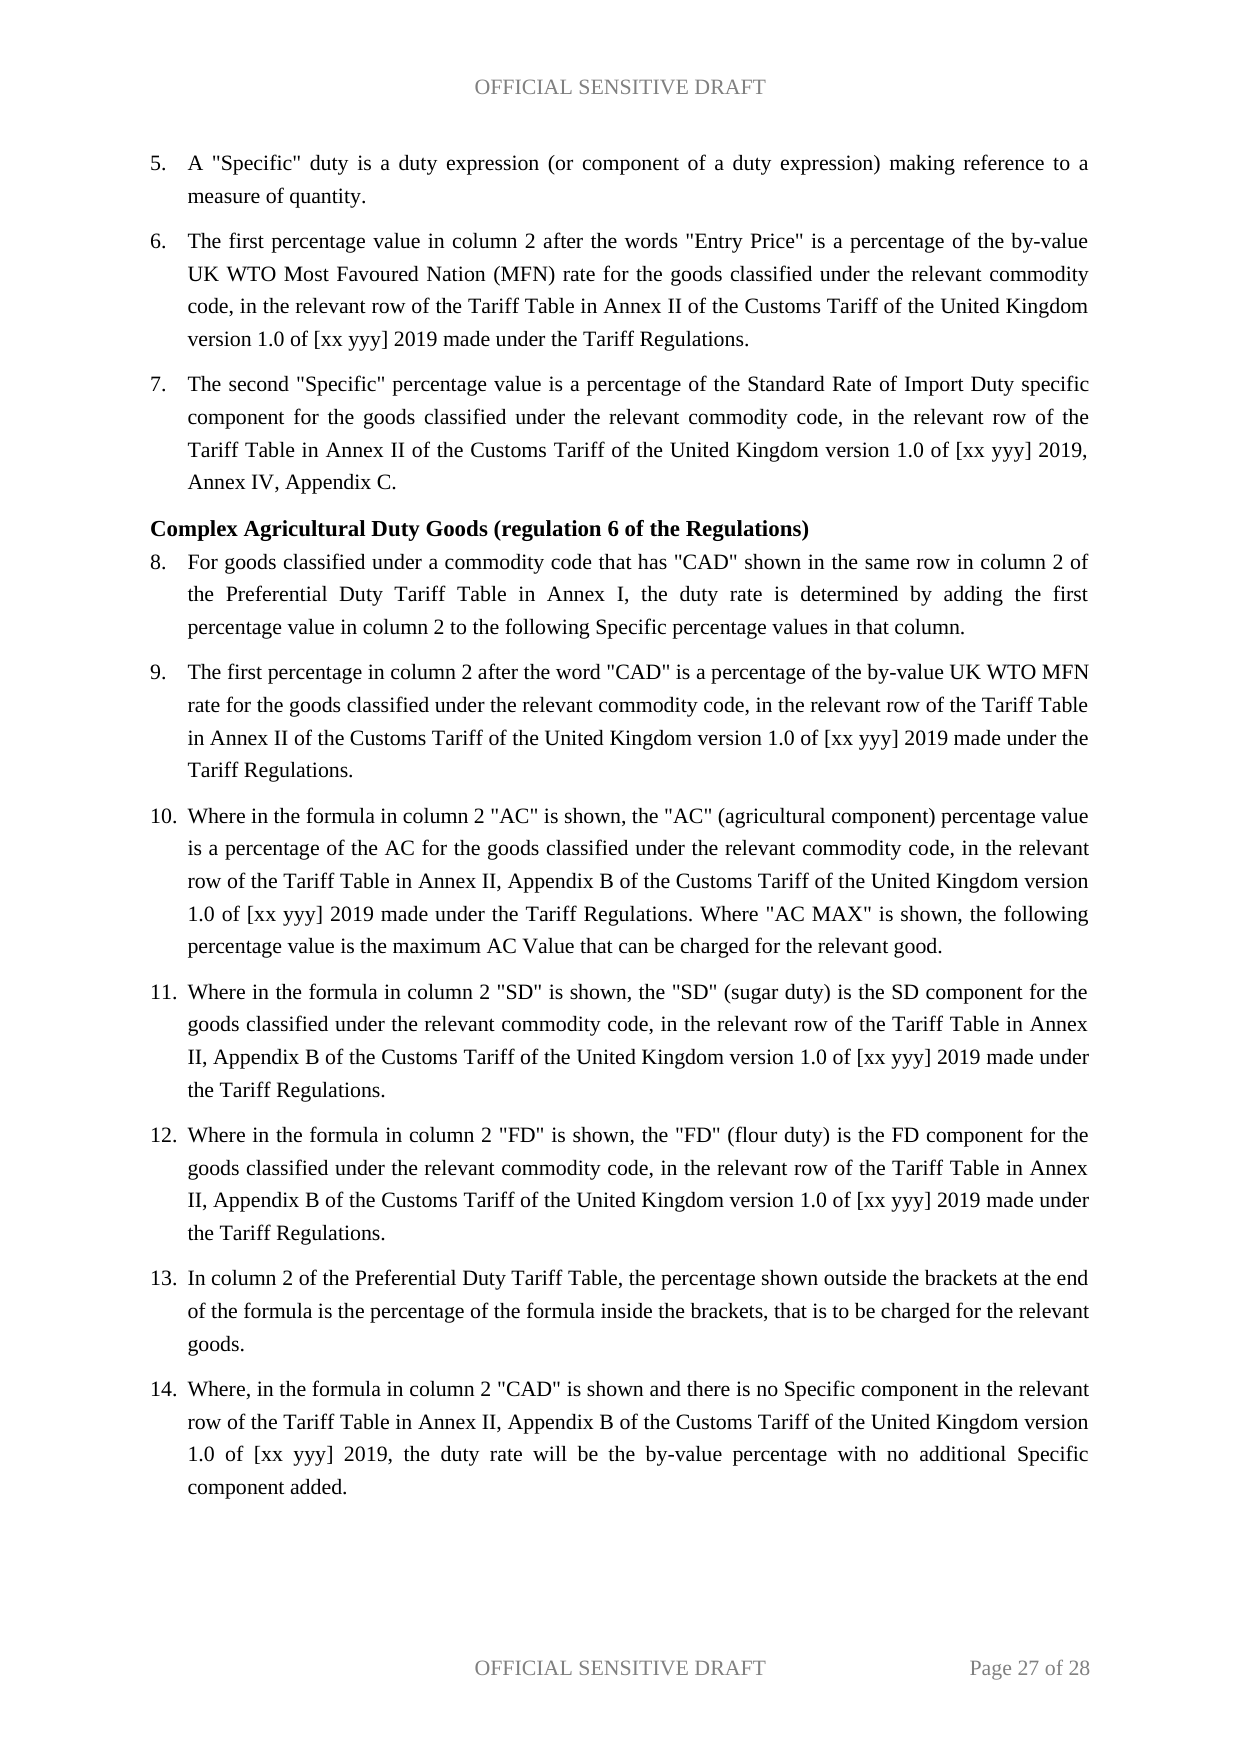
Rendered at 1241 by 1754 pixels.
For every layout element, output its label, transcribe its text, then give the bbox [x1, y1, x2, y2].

list The second "Specific" percentage value is a percentage of the Standard Rate of Import Duty specific component for the goods classified under the relevant commodity code, in the relevant row of the Tariff Table in Annex II of the Customs Tariff of the United Kingdom version 1.0 of [xx yyy] 2019, Annex IV, Appendix C. [150, 371, 1090, 494]
list The first percentage in column 2 after the word "CAD" is a percentage of the by-value UK WTO MFN rate for the goods classified under the relevant commodity code, in the relevant row of the Tariff Table in Annex II of the Customs Tariff of the United Kingdom version 1.0 of [xx yyy] 2019 made under the Tariff Regulations. [150, 659, 1090, 783]
list Where in the formula in column 2 "FD" is shown, the "FD" (flour duty) is the FD component for the goods classified under the relevant commodity code, in the relevant row of the Tariff Table in Annex II, Appendix B of the Customs Tariff of the United Kingdom version 1.0 of [xx yyy] 2019 made under the Tariff Regulations. [150, 1122, 1090, 1245]
list A "Specific" duty is a duty expression (or component of a duty expression) making reference to a measure of quantity. [150, 150, 1090, 208]
list The first percentage value in column 2 after the words "Entry Price" is a percentage of the by-value UK WTO Most Favoured Nation (MFN) rate for the goods classified under the relevant commodity code, in the relevant row of the Tariff Table in Annex II of the Customs Tariff of the United Kingdom version 1.0 of [xx yyy] 2019 made under the Tariff Regulations. [150, 228, 1090, 351]
list Where in the formula in column 2 "AC" is shown, the "AC" (agricultural component) percentage value is a percentage of the AC for the goods classified under the relevant commodity code, in the relevant row of the Tariff Table in Annex II, Appendix B of the Customs Tariff of the United Kingdom version 1.0 of [xx yyy] 2019 made under the Tariff Regulations. Where "AC MAX" is shown, the following percentage value is the maximum AC Value that can be charged for the relevant good. [150, 803, 1090, 959]
list For goods classified under a commodity code that has "CAD" shown in the same row in column 2 of the Preferential Duty Tariff Table in Annex I, the duty rate is determined by adding the first percentage value in column 2 to the following Specific percentage values in that column. [150, 549, 1090, 639]
list Where in the formula in column 2 "SD" is shown, the "SD" (sugar duty) is the SD component for the goods classified under the relevant commodity code, in the relevant row of the Tariff Table in Annex II, Appendix B of the Customs Tariff of the United Kingdom version 1.0 of [xx yyy] 2019 made under the Tariff Regulations. [150, 979, 1090, 1102]
list In column 2 of the Preferential Duty Tariff Table, the percentage shown outside the brackets at the end of the formula is the percentage of the formula inside the brackets, that is to be charged for the relevant goods. [150, 1265, 1090, 1356]
subtitle Complex Agricultural Duty Goods (regulation 6 of the Regulations) [150, 514, 1090, 541]
list Where, in the formula in column 2 "CAD" is shown and there is no Specific component in the relevant row of the Tariff Table in Annex II, Appendix B of the Customs Tariff of the United Kingdom version 1.0 of [xx yyy] 2019, the duty rate will be the by-value percentage with no additional Specific component added. [150, 1376, 1090, 1499]
